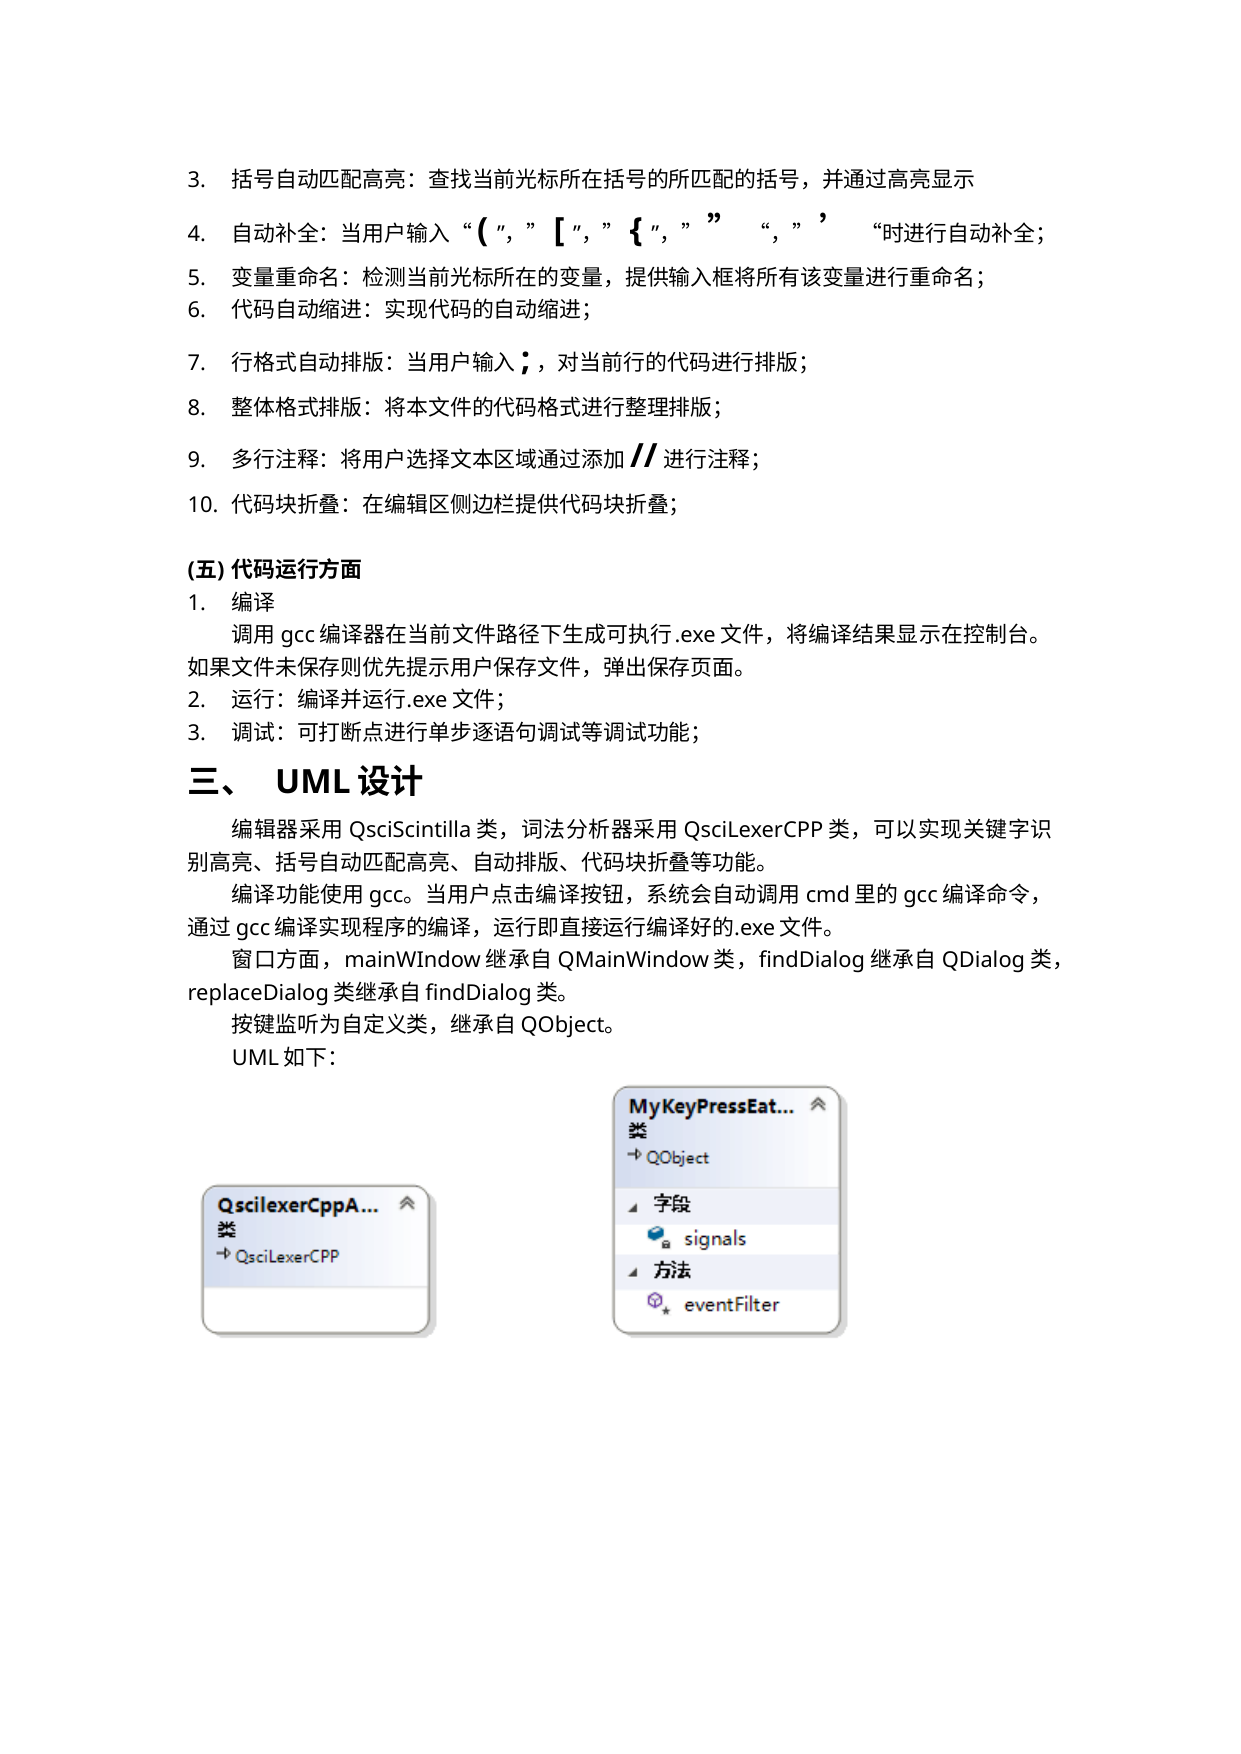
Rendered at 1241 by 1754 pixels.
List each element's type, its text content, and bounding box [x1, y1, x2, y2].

list 变量重命名：检测当前光标所在的变量，提供输入框将所有该变量进行重命名； [187, 259, 1053, 292]
text 窗口方面，mainWIndow继承自QMainWindow类，findDialog继承自QDialog类，replaceDialog类继承自findDialog类。 [187, 942, 1053, 1007]
text 编译功能使用gcc。当用户点击编译按钮，系统会自动调用cmd里的gcc编译命令，通过gcc编译实现程序的编译，运行即直接运行编译好的.exe文件。 [187, 877, 1053, 942]
picture [187, 1170, 443, 1346]
text 调用gcc编译器在当前文件路径下生成可执行.exe文件，将编译结果显示在控制台。如果文件未保存则优先提示用户保存文件，弹出保存页面。 [187, 617, 1053, 682]
list 自动补全：当用户输入“ ( ”，” [ ”，” { ”，” ” “，” ’ “时进行自动补全； [187, 194, 1053, 259]
text 按键监听为自定义类，继承自QObject。 [187, 1007, 1053, 1039]
list 行格式自动排版：当用户输入 ; ，对当前行的代码进行排版； [187, 324, 1053, 389]
text 编辑器采用QsciScintilla类，词法分析器采用QsciLexerCPP类，可以实现关键字识别高亮、括号自动匹配高亮、自动排版、代码块折叠等功能。 [187, 812, 1053, 877]
list 运行：编译并运行.exe文件； [187, 682, 1053, 714]
list UML设计 [187, 747, 1053, 812]
list 代码运行方面 [187, 552, 1053, 584]
list 代码块折叠：在编辑区侧边栏提供代码块折叠； [187, 487, 1053, 519]
list 调试：可打断点进行单步逐语句调试等调试功能； [187, 714, 1053, 747]
list 多行注释：将用户选择文本区域通过添加 // 进行注释； [187, 422, 1053, 487]
list 编译 [187, 584, 1053, 617]
text UML如下： [187, 1039, 1053, 1072]
list 括号自动匹配高亮：查找当前光标所在括号的所匹配的括号，并通过高亮显示 [187, 162, 1053, 194]
list 代码自动缩进：实现代码的自动缩进； [187, 292, 1053, 324]
picture [598, 1072, 854, 1346]
list 整体格式排版：将本文件的代码格式进行整理排版； [187, 389, 1053, 422]
